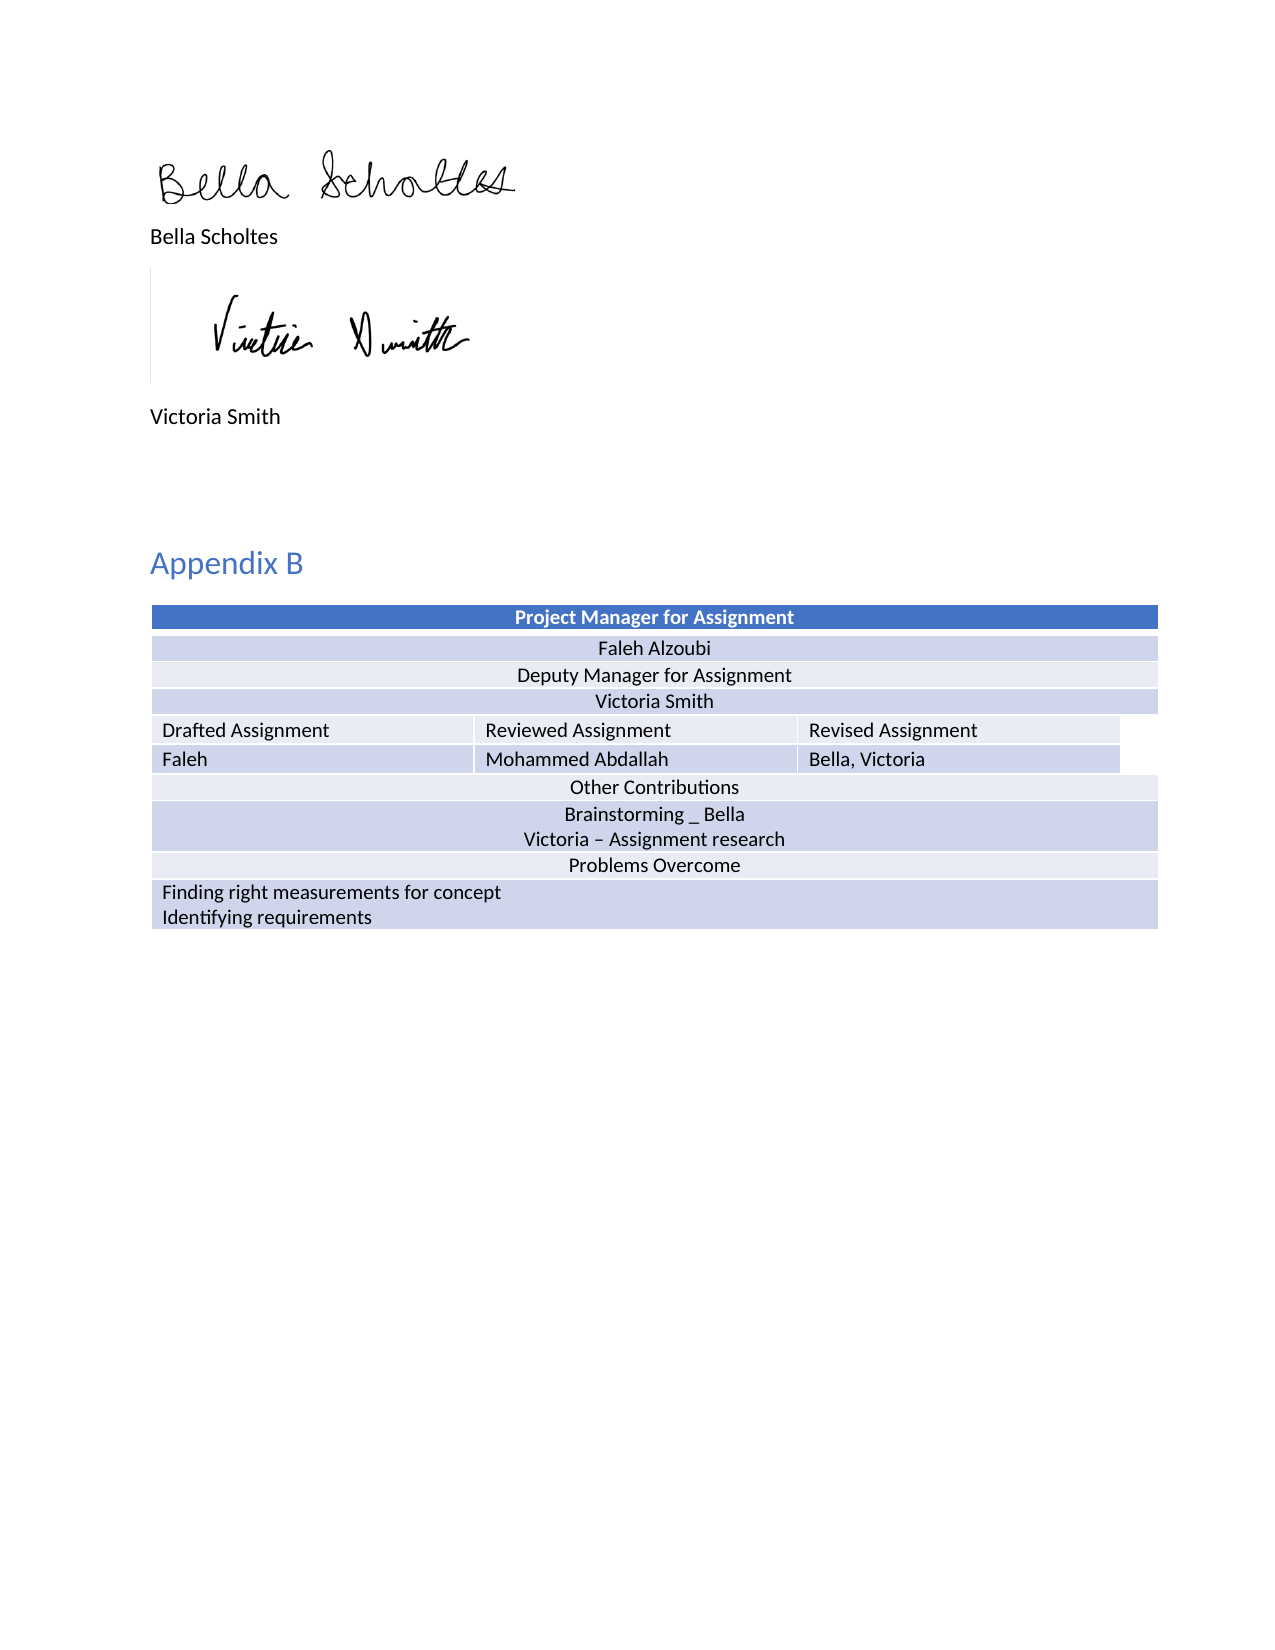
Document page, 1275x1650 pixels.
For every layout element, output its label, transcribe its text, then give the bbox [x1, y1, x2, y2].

table_cell Victoria Smith [152, 689, 1158, 714]
picture [150, 150, 519, 204]
table_cell Problems Overcome [152, 853, 1158, 878]
table_header Project Manager for Assignment [152, 605, 1158, 629]
table_cell Bella, Victoria [798, 745, 1120, 773]
table_cell Deputy Manager for Assignment [152, 662, 1158, 687]
table_cell Faleh [152, 745, 473, 773]
table_cell Reviewed Assignment [475, 716, 797, 743]
text Appendix B [150, 542, 1125, 583]
table_cell Other Contributions [152, 775, 1158, 800]
table_cell Brainstorming _ Bella Victoria – Assignment research [152, 801, 1158, 851]
table_cell Faleh Alzoubi [152, 636, 1158, 661]
table_cell Revised Assignment [798, 716, 1120, 743]
text Victoria Smith [150, 402, 1125, 430]
table_cell Drafted Assignment [152, 716, 473, 743]
picture [150, 268, 529, 383]
text Bella Scholtes [150, 222, 1125, 250]
table_cell Mohammed Abdallah [475, 745, 797, 773]
table_cell Finding right measurements for concept Identifying requirements [152, 880, 1158, 929]
